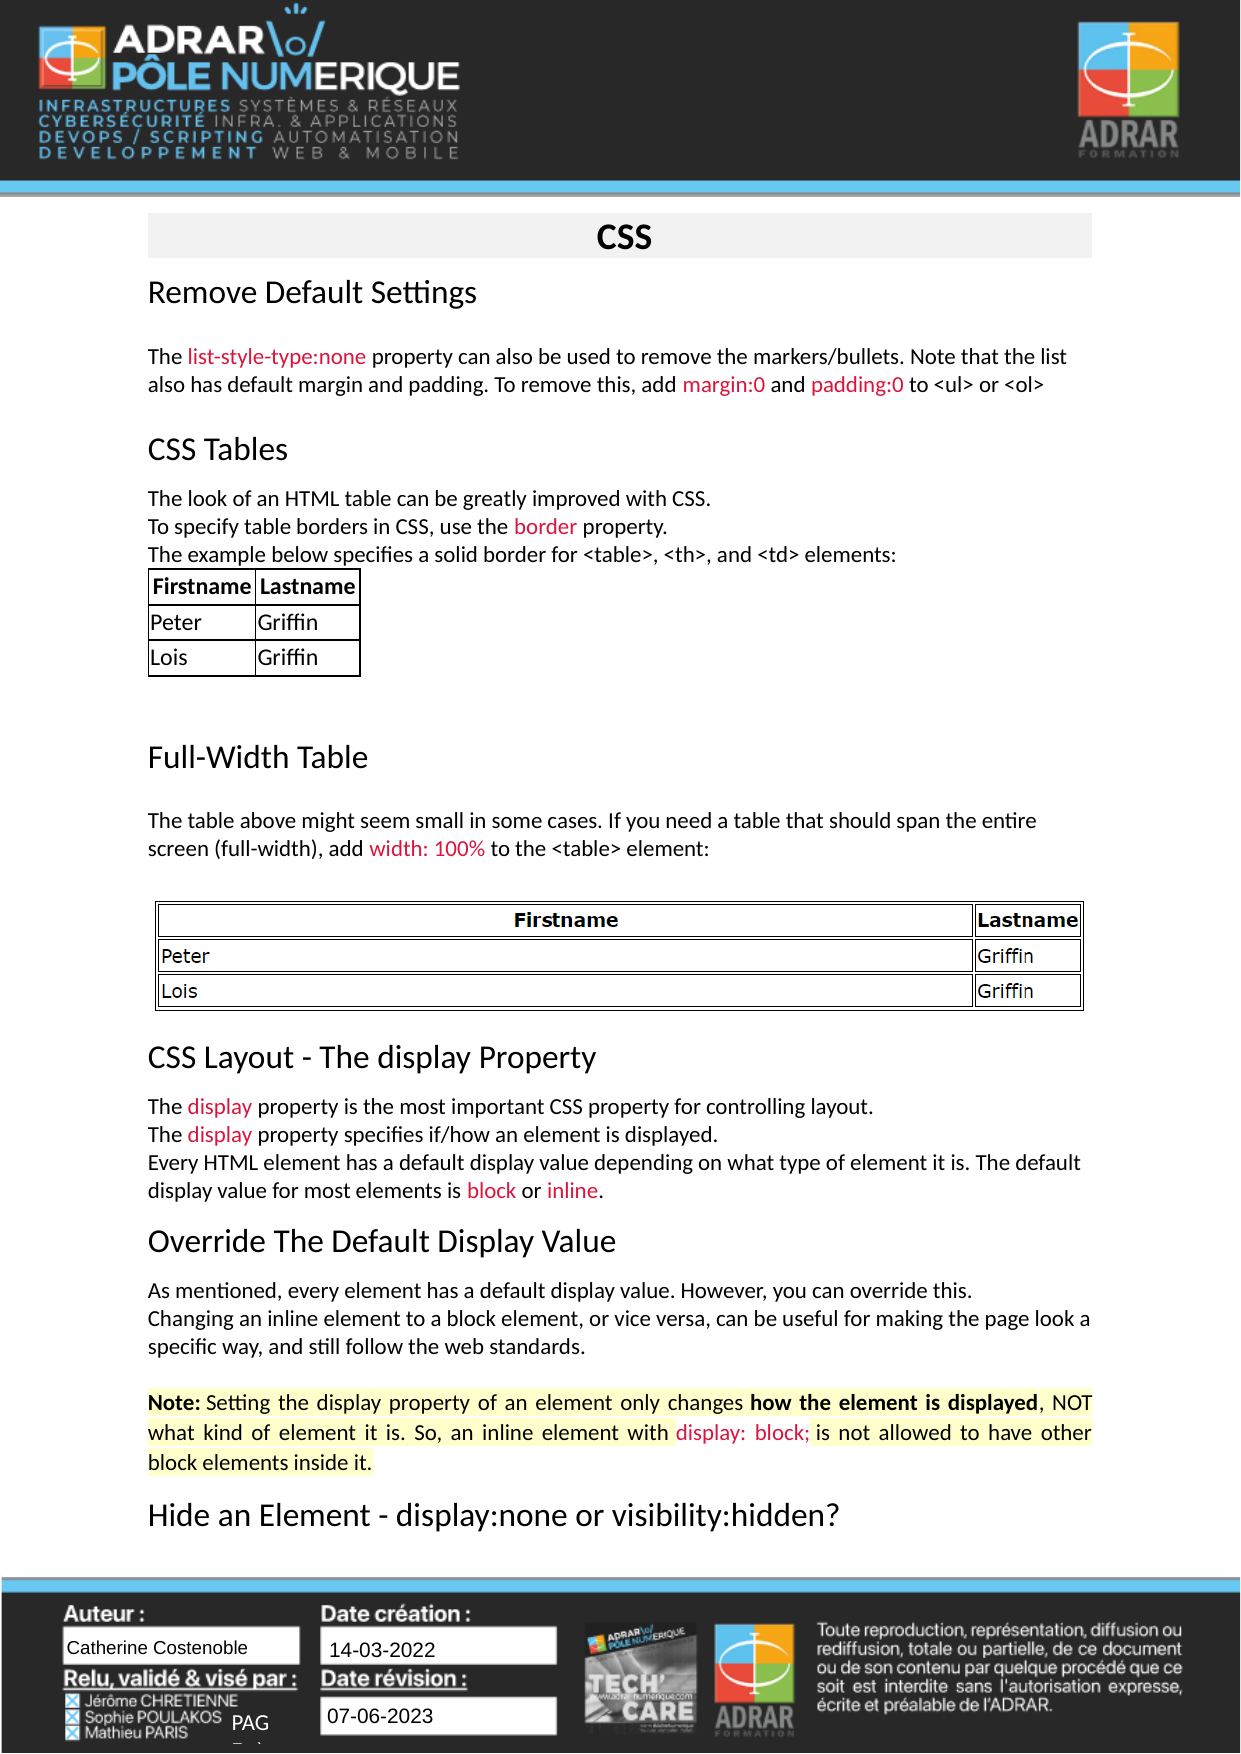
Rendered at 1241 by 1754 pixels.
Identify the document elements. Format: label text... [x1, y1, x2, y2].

table_cell Griffin [256, 641, 359, 675]
text Full-Width Table [148, 736, 1092, 776]
text The table above might seem small in some cases. If you need a table that should span the entire screen (full-width), add width: 100% to the <table> element: [148, 806, 1092, 862]
text CSS Layout - The display Property [148, 1036, 1092, 1077]
picture [1, 1577, 1241, 1753]
text The display property specifies if/how an element is displayed. [148, 1120, 1092, 1148]
text Remove Default Settings [148, 271, 1092, 312]
text CSS Tables [148, 428, 1092, 469]
text The look of an HTML table can be greatly improved with CSS. [148, 484, 1092, 512]
table_header Firstname [149, 570, 255, 604]
table_cell Lois [149, 641, 255, 675]
picture [0, 0, 1241, 197]
text As mentioned, every element has a default display value. However, you can override this. [148, 1276, 1092, 1304]
text Note: Setting the display property of an element only changes how the element is displayed, NOT what kind of element it is. So, an inline element with display: block; is not allowed to have other block elements inside it. [148, 1388, 1092, 1476]
text Changing an inline element to a block element, or vice versa, can be useful for making the page look a specific way, and still follow the web standards. [148, 1304, 1092, 1360]
picture [147, 892, 1093, 1018]
text The display property is the most important CSS property for controlling layout. [148, 1092, 1092, 1120]
text The list-style-type:none property can also be used to remove the markers/bullets. Note that the list also has default margin and padding. To remove this, add margin:0 and padding:0 to <ul> or <ol> [148, 342, 1092, 398]
text Override The Default Display Value [148, 1220, 1092, 1261]
table_header Lastname [256, 570, 359, 604]
text The example below specifies a solid border for <table>, <th>, and <td> elements: [148, 540, 1092, 568]
text Hide an Element - display:none or visibility:hidden? [148, 1494, 1092, 1535]
text Every HTML element has a default display value depending on what type of element it is. The default display value for most elements is block or inline. [148, 1148, 1092, 1204]
table_cell Griffin [256, 606, 359, 639]
table_cell Peter [149, 606, 255, 639]
text To specify table borders in CSS, use the border property. [148, 512, 1092, 540]
